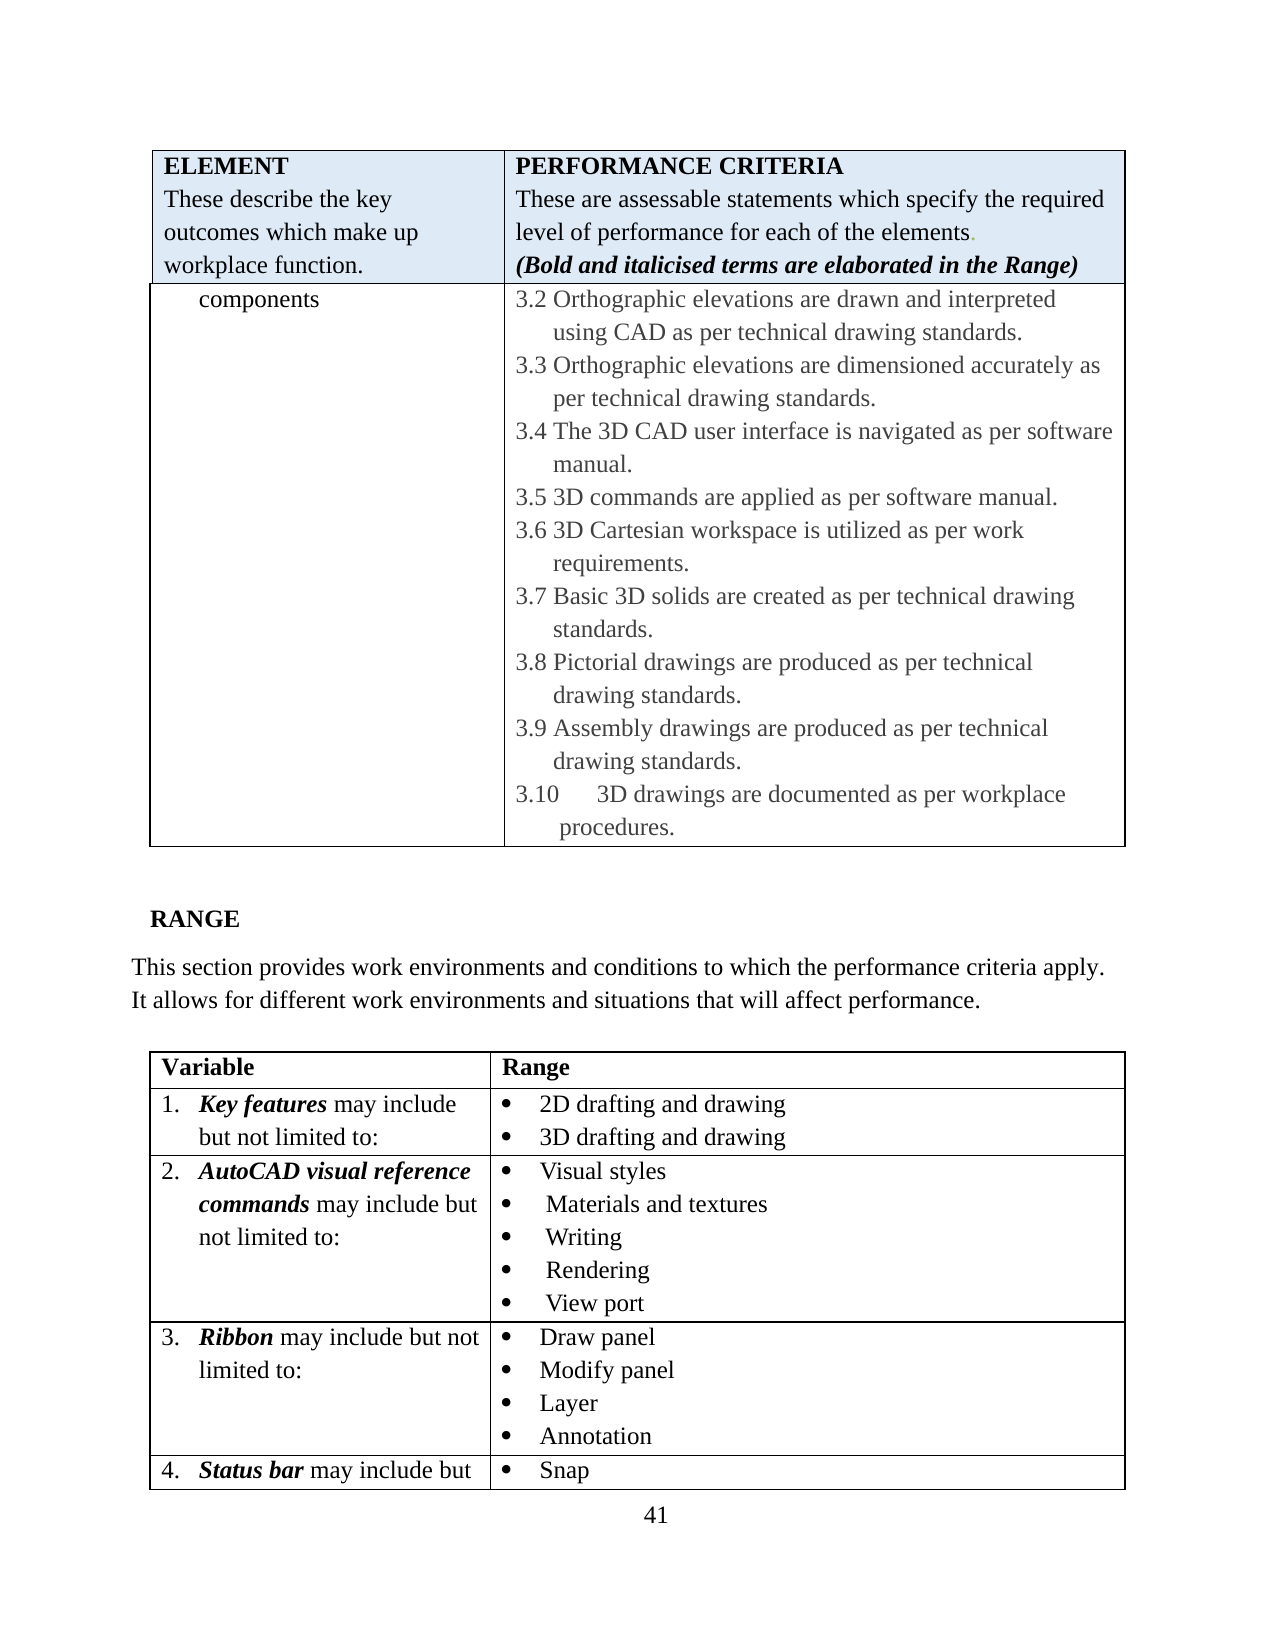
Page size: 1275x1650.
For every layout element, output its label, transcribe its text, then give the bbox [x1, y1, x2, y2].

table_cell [491, 1456, 1124, 1488]
table_cell Produce pictorial and orthographic drawings of components [151, 284, 504, 846]
table_cell Visual styles Materials and textures Writing Rendering View port [491, 1156, 1124, 1321]
table_header Variable [151, 1053, 490, 1088]
table_cell AutoCAD visual reference commands may include but not limited to: [151, 1156, 490, 1321]
table_header PERFORMANCE CRITERIA These are assessable statements which specify the required level of performance for each of the elements. (Bold and italicised terms are elaborated in the Range) [505, 151, 1124, 283]
table_header ELEMENT These describe the key outcomes which make up workplace function. [153, 151, 504, 283]
text This section provides work environments and conditions to which the performance criteria apply. It allows for different work environments and situations that will affect performance. [131, 952, 1125, 1014]
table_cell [151, 1456, 490, 1488]
table_cell Ribbon may include but not limited to: [151, 1323, 490, 1454]
table_cell Draw panel Modify panel Layer Annotation [491, 1323, 1124, 1454]
table_cell 2D drafting and drawing 3D drafting and drawing [491, 1089, 1124, 1155]
table_header Range [491, 1053, 1124, 1088]
table_cell Key features may include but not limited to: [151, 1089, 490, 1155]
text RANGE [150, 904, 1125, 933]
